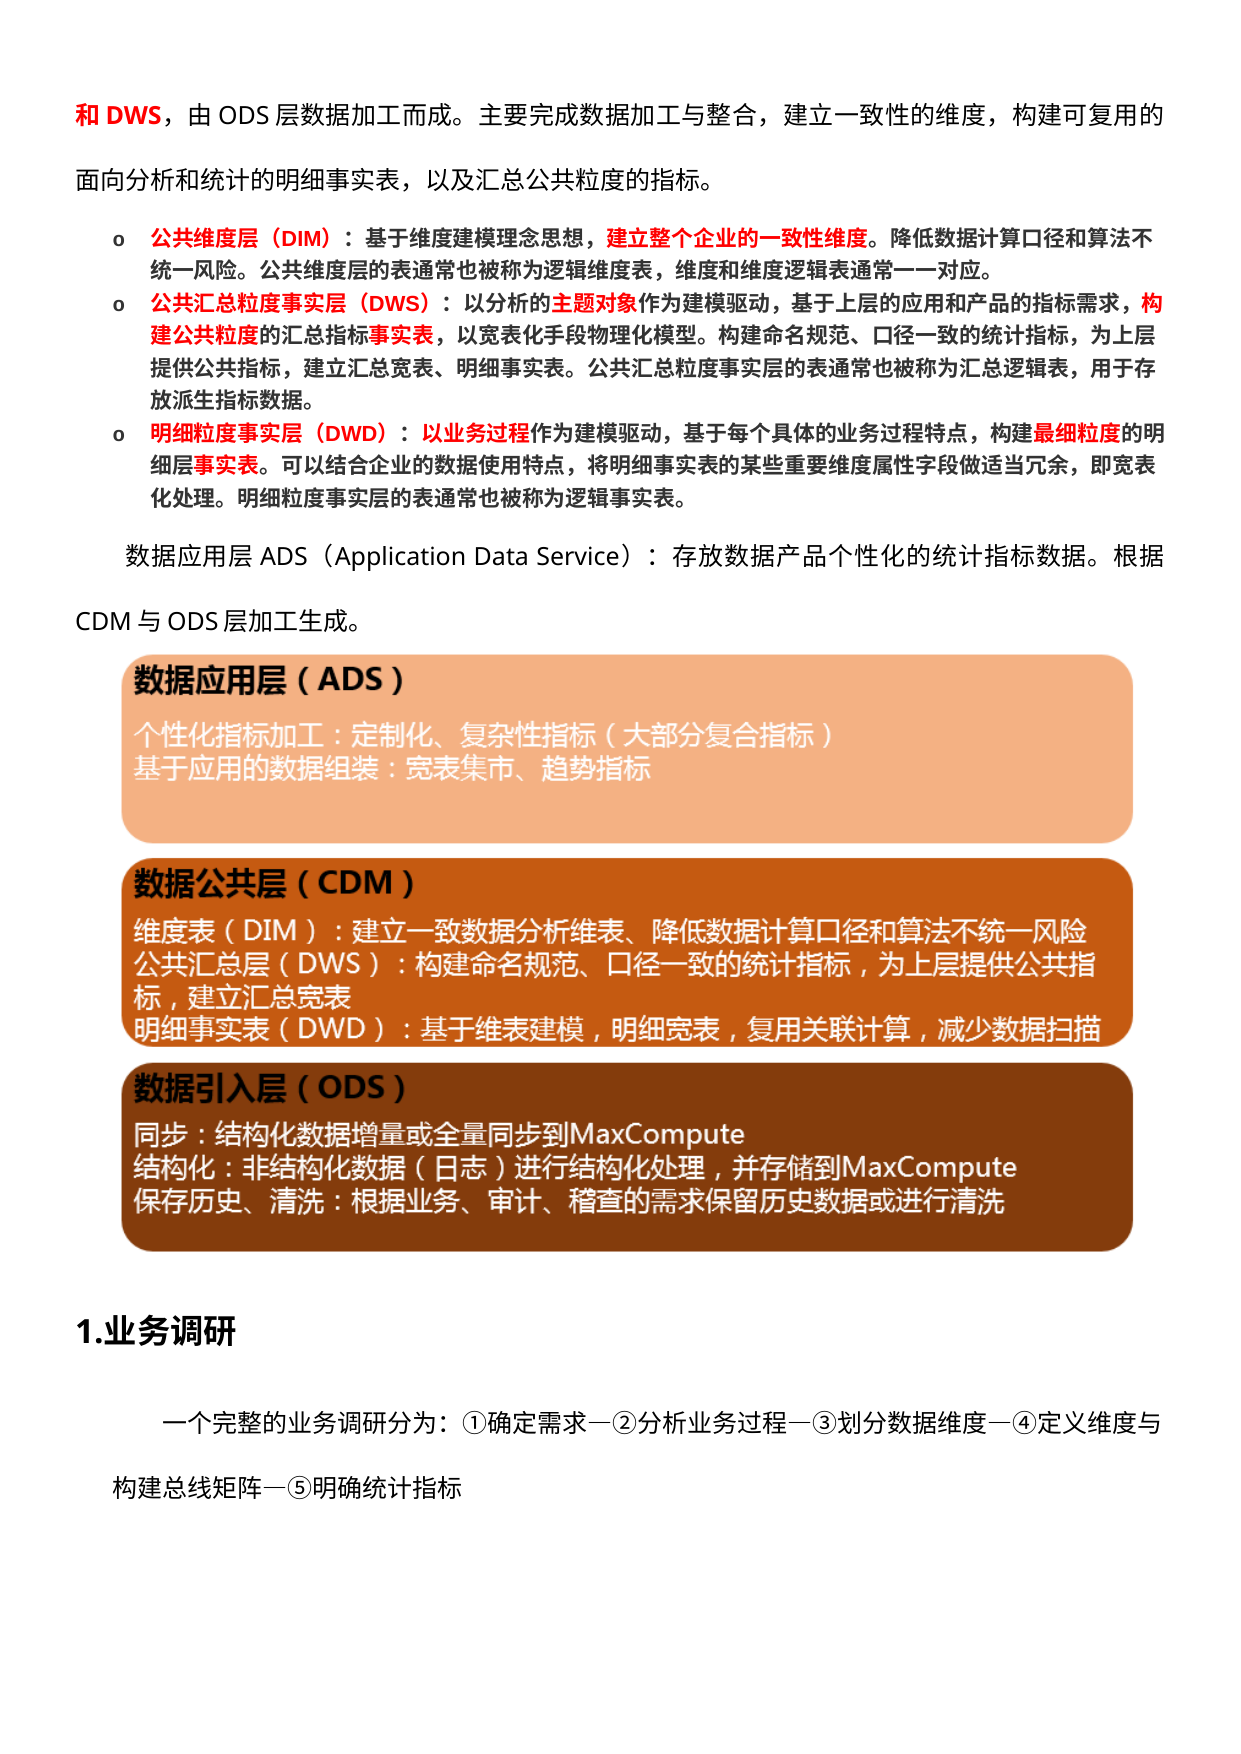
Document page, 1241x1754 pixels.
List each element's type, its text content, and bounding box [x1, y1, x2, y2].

subtitle 1.业务调研 [75, 1297, 1165, 1362]
list 公共汇总粒度事实层（DWS）：以分析的主题对象作为建模驱动，基于上层的应用和产品的指标需求，构建公共粒度的汇总指标事实表，以宽表化手段物理化模型。构建命名规范、口径一致的统计指标，为上层提供公共指标，建立汇总宽表、明细事实表。公共汇总粒度事实层的表通常也被称为汇总逻辑表，用于存放派生指标数据。 [112, 285, 1165, 415]
picture [118, 652, 1138, 1259]
list 数据应用层ADS（Application Data Service）：存放数据产品个性化的统计指标数据。根据CDM与ODS层加工生成。 [75, 522, 1165, 652]
list 公共维度层（DIM）：基于维度建模理念思想，建立整个企业的一致性维度。降低数据计算口径和算法不统一风险。公共维度层的表通常也被称为逻辑维度表，维度和维度逻辑表通常一一对应。 [112, 220, 1165, 285]
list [75, 81, 1165, 211]
list 一个完整的业务调研分为：①确定需求—②分析业务过程—③划分数据维度—④定义维度与构建总线矩阵—⑤明确统计指标 [112, 1389, 1165, 1519]
list 明细粒度事实层（DWD）：以业务过程作为建模驱动，基于每个具体的业务过程特点，构建最细粒度的明细层事实表。可以结合企业的数据使用特点，将明细事实表的某些重要维度属性字段做适当冗余，即宽表化处理。明细粒度事实层的表通常也被称为逻辑事实表。 [112, 415, 1165, 513]
